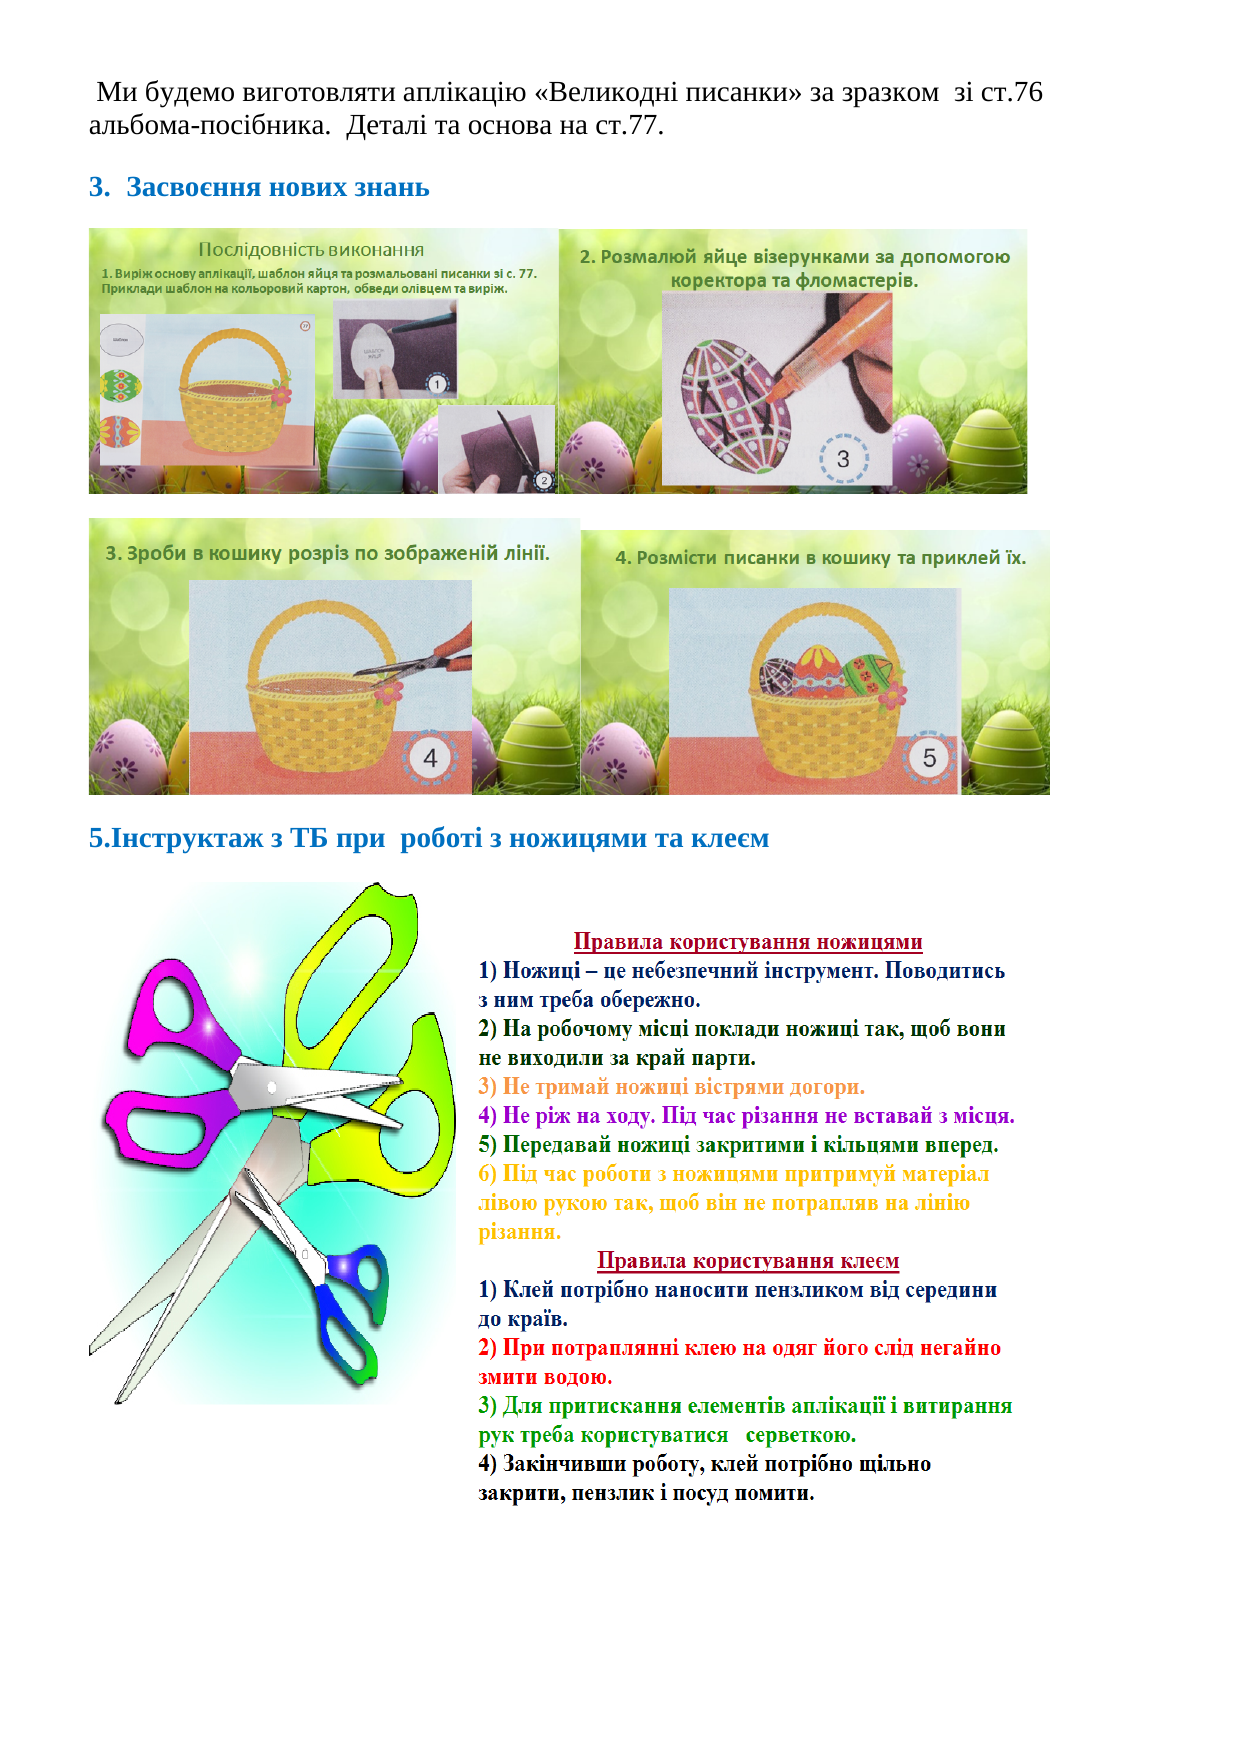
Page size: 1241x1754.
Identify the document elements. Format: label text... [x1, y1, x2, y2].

picture [88, 228, 1028, 494]
picture [88, 518, 1050, 795]
text Ми будемо виготовляти аплікацію «Великодні писанки» за зразком зі ст.76 альбома-посібника. Деталі та основа на ст.77. [89, 74, 1152, 141]
picture [88, 881, 1018, 1564]
text 5.Інструктаж з ТБ при роботі з ножицями та клеєм [89, 820, 1152, 853]
list Засвоєння нових знань [89, 169, 1152, 203]
